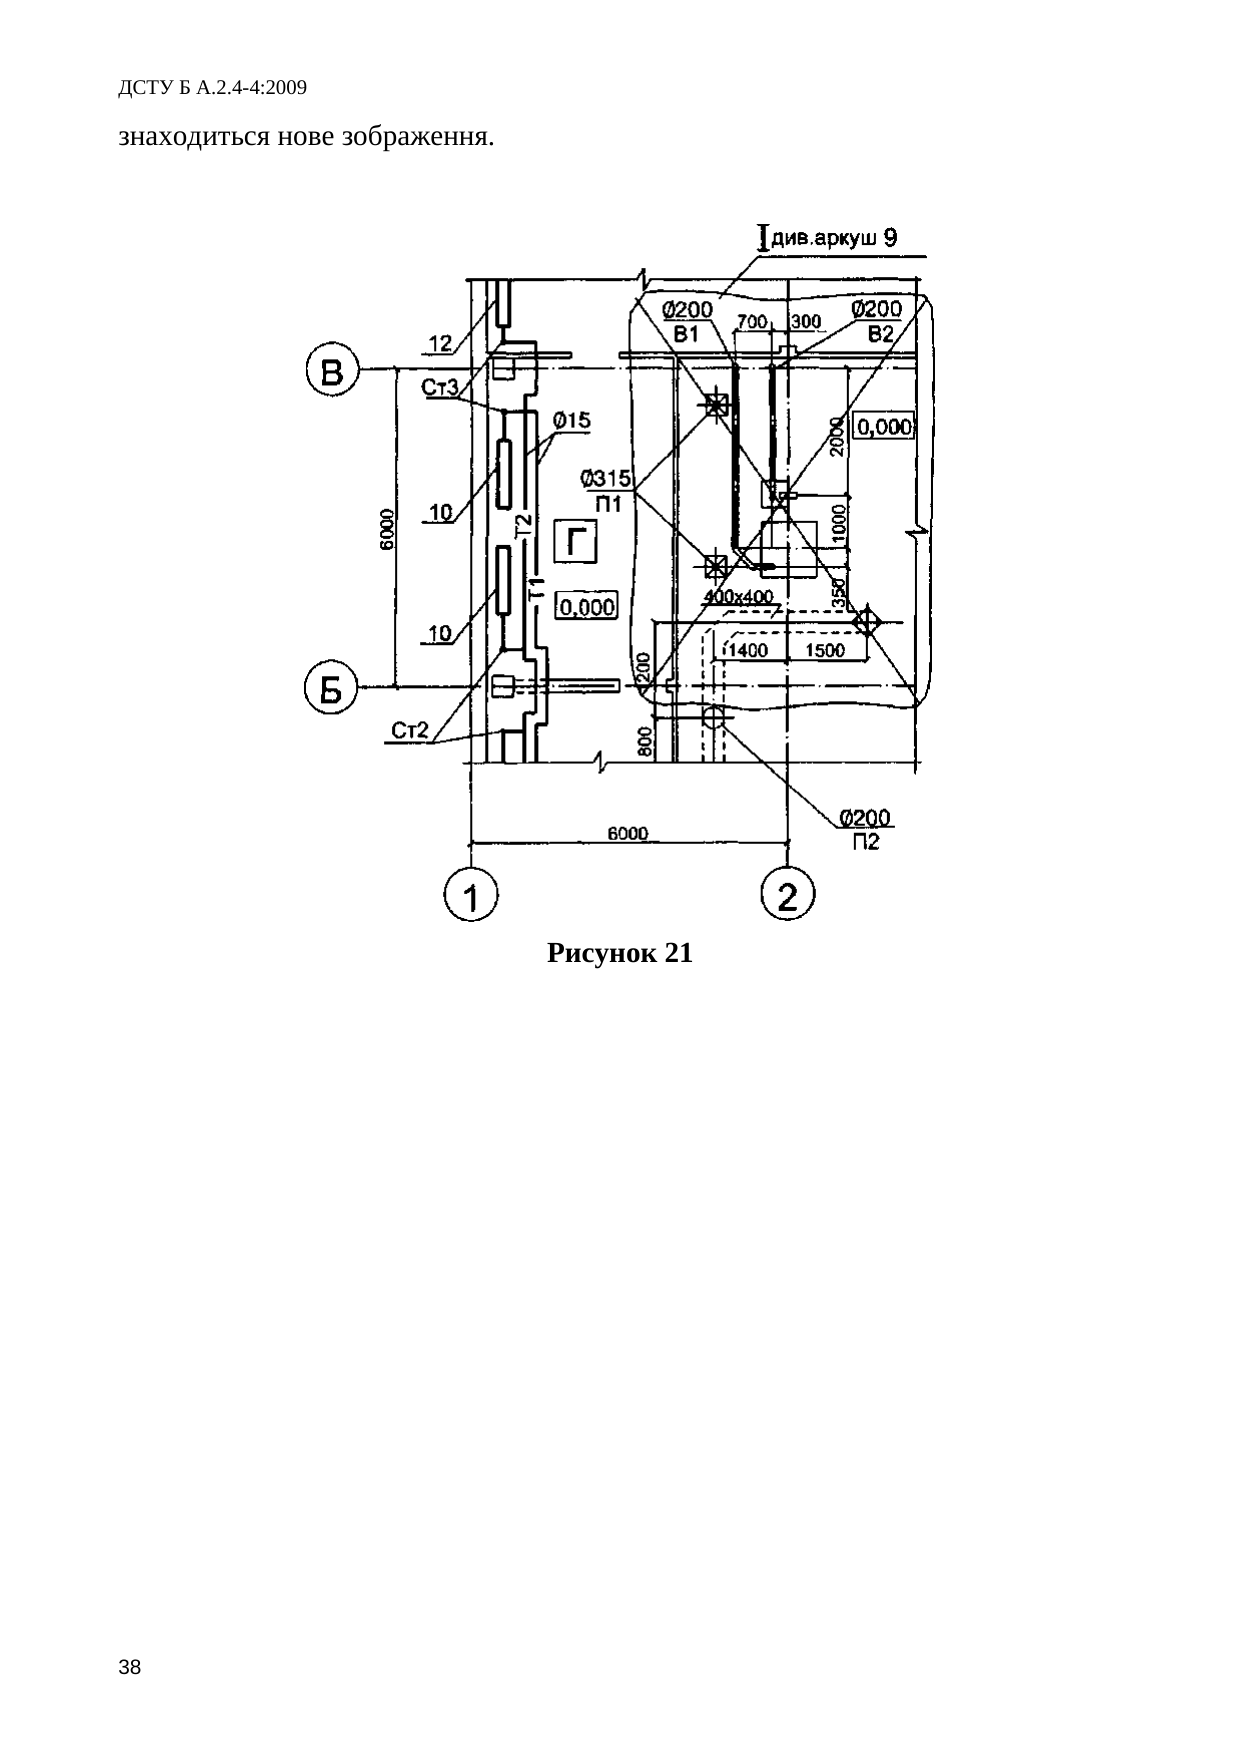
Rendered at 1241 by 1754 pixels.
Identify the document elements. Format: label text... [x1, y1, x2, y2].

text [118, 118, 1122, 152]
text Рисунок 21 [118, 935, 1122, 969]
picture [301, 218, 939, 924]
